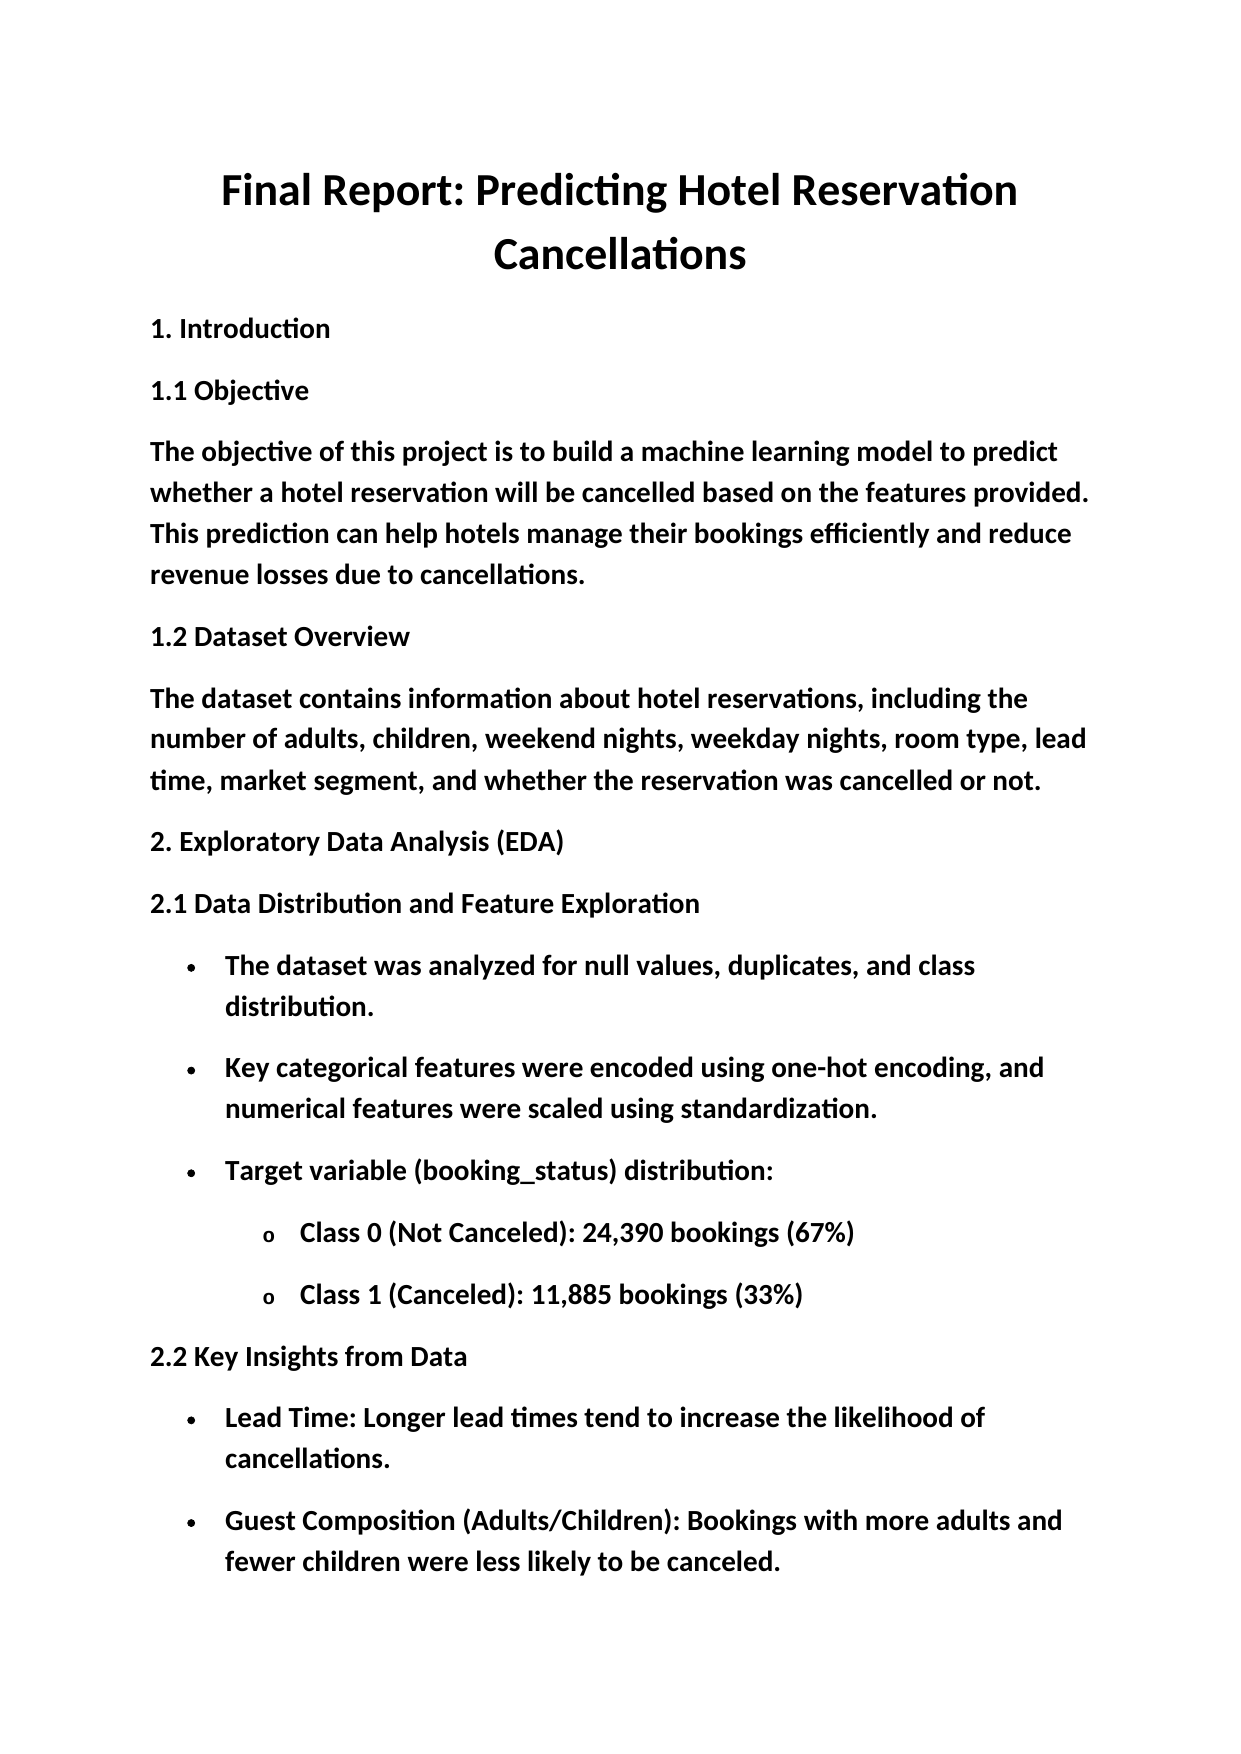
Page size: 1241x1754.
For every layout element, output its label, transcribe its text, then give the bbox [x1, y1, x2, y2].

text 1.2 Dataset Overview [150, 618, 1090, 653]
list Key categorical features were encoded using one-hot encoding, and numerical features were scaled using standardization. [187, 1049, 1090, 1126]
list Lead Time: Longer lead times tend to increase the likelihood of cancellations. [187, 1399, 1090, 1476]
text 2.2 Key Insights from Data [150, 1338, 1090, 1373]
text 1. Introduction [150, 310, 1090, 345]
text Final Report: Predicting Hotel Reservation Cancellations [150, 160, 1090, 281]
text 2.1 Data Distribution and Feature Exploration [150, 885, 1090, 921]
list Class 1 (Canceled): 11,885 bookings (33%) [262, 1276, 1090, 1311]
list Guest Composition (Adults/Children): Bookings with more adults and fewer children were less likely to be canceled. [187, 1502, 1090, 1579]
text The objective of this project is to build a machine learning model to predict whether a hotel reservation will be cancelled based on the features provided. This prediction can help hotels manage their bookings efficiently and reduce revenue losses due to cancellations. [150, 433, 1090, 592]
text 2. Exploratory Data Analysis (EDA) [150, 823, 1090, 859]
list Class 0 (Not Canceled): 24,390 bookings (67%) [262, 1214, 1090, 1250]
list Target variable (booking_status) distribution: [187, 1152, 1090, 1188]
text The dataset contains information about hotel reservations, including the number of adults, children, weekend nights, weekday nights, room type, lead time, market segment, and whether the reservation was cancelled or not. [150, 680, 1090, 797]
text 1.1 Objective [150, 372, 1090, 407]
list The dataset was analyzed for null values, duplicates, and class distribution. [187, 947, 1090, 1023]
